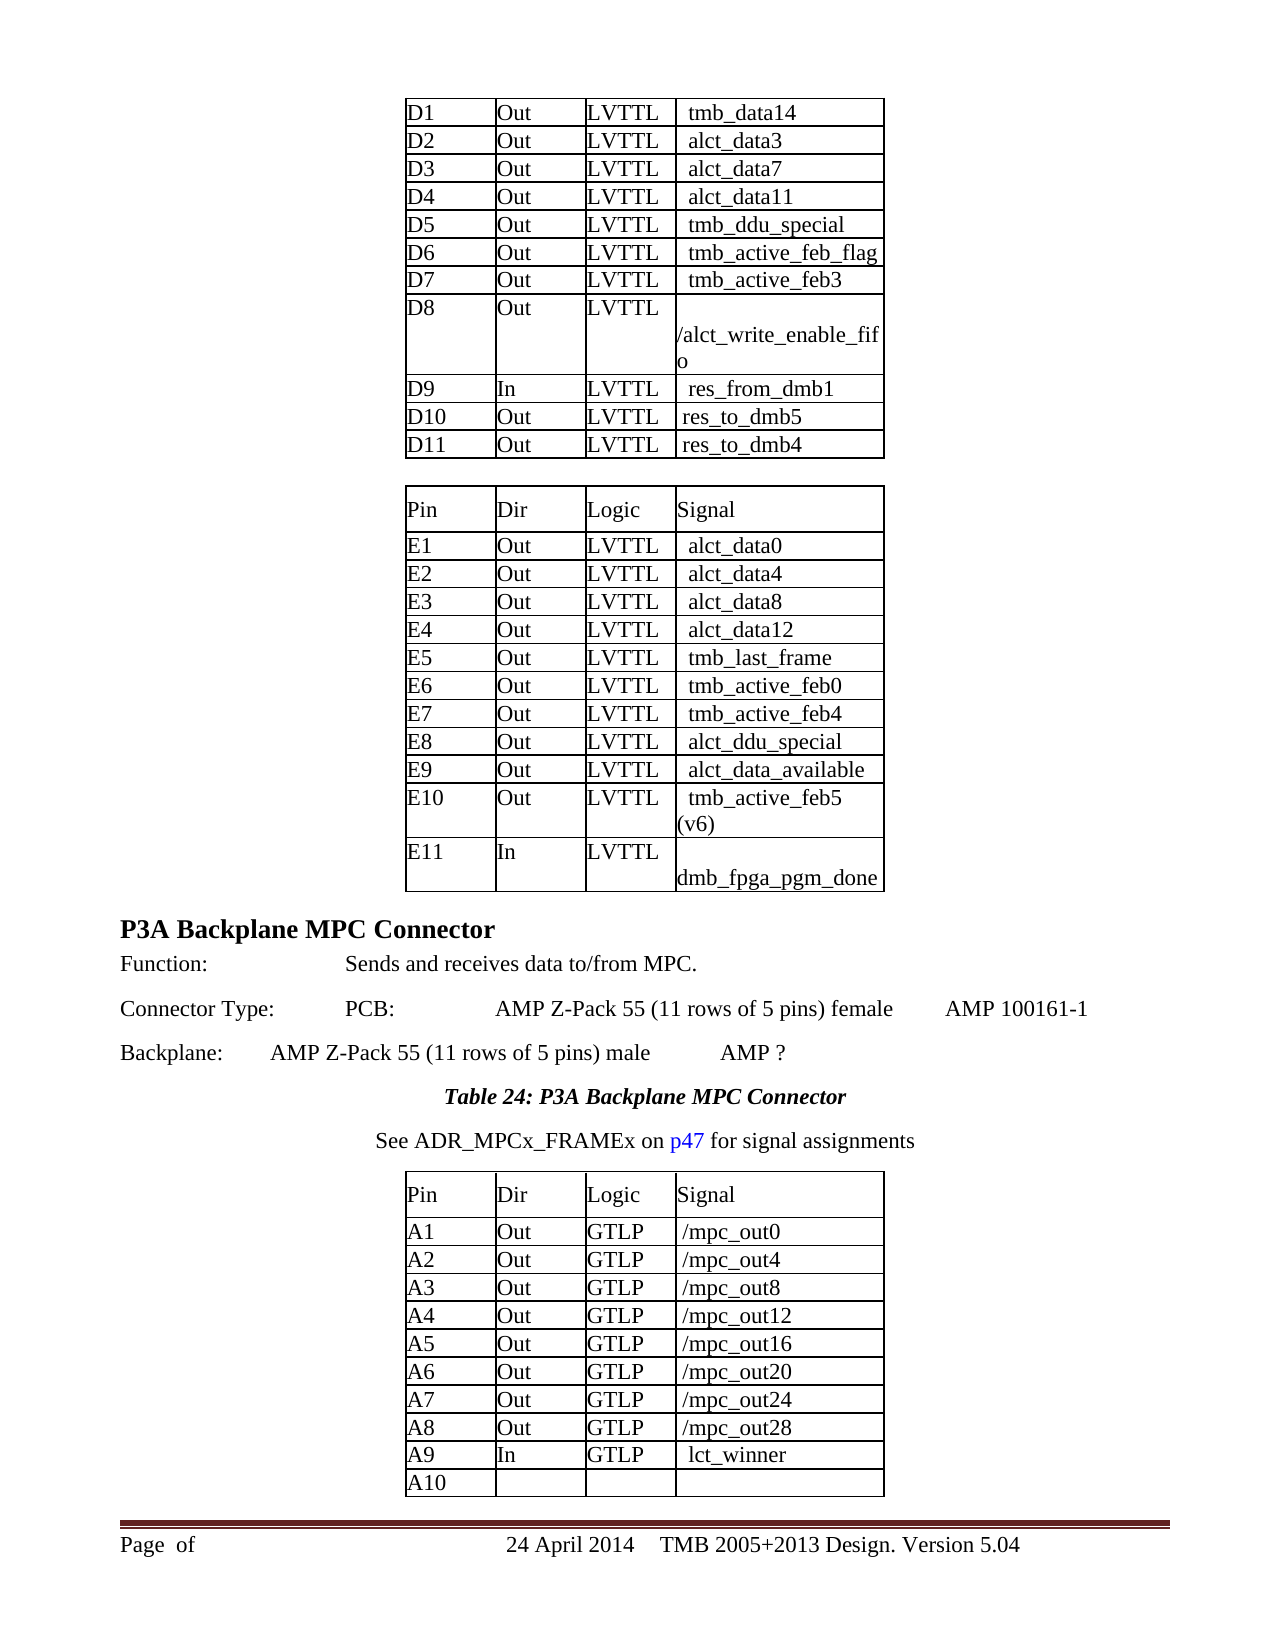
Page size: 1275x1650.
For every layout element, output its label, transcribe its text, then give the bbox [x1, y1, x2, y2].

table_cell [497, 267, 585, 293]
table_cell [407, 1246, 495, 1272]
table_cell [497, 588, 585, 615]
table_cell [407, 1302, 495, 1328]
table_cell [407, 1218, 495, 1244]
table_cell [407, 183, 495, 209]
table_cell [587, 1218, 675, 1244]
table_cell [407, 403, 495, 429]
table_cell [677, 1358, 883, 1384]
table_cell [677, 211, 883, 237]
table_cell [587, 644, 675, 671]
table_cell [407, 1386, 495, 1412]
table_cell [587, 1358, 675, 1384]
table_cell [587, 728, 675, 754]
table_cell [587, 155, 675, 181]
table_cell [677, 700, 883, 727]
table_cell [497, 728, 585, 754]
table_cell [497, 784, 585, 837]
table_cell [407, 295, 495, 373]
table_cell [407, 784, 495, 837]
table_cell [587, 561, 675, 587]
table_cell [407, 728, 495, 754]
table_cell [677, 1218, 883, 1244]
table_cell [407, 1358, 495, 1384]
text See ADR_MPCx_FRAMEx on p47 for signal assignments [120, 1127, 1170, 1153]
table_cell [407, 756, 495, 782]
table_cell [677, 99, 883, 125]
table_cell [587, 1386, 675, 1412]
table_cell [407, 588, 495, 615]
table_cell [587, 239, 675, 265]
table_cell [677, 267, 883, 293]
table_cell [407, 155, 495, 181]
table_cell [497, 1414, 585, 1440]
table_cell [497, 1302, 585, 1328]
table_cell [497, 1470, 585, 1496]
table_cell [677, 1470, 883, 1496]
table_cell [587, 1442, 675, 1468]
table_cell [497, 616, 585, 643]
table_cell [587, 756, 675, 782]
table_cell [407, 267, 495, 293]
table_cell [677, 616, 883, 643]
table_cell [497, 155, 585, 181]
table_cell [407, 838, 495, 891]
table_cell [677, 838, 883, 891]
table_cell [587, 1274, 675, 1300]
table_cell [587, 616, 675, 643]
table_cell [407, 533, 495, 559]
text Table 24: P3A Backplane MPC Connector [120, 1083, 1170, 1109]
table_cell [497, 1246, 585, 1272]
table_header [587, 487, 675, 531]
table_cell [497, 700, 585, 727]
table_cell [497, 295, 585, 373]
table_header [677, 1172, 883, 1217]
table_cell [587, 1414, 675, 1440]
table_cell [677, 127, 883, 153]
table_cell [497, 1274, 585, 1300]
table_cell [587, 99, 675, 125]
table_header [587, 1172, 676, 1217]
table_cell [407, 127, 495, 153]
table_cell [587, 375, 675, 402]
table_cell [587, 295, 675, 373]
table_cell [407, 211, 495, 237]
text Function: Sends and receives data to/from MPC. [120, 951, 1170, 977]
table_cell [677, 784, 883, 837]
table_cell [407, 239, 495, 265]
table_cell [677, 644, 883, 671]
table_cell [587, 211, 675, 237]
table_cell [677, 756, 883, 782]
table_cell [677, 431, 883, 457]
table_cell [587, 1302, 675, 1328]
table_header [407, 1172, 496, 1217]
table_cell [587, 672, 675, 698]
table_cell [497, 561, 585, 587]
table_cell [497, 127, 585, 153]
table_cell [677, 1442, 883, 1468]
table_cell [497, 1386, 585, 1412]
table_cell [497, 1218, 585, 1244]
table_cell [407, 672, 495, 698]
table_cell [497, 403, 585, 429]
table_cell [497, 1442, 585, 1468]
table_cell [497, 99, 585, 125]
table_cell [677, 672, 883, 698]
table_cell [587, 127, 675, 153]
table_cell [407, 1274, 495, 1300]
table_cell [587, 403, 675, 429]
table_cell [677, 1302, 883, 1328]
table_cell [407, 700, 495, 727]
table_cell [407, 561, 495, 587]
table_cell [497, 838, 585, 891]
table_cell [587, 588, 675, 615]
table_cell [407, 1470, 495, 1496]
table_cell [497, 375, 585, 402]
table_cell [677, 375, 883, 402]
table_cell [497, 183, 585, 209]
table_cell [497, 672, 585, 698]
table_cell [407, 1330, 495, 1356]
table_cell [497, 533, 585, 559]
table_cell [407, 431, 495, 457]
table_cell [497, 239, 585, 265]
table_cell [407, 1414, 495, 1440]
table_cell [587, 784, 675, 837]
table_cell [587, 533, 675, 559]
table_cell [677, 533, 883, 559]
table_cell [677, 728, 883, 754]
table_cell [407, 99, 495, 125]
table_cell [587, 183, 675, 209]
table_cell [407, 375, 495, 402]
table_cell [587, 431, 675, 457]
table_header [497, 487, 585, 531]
text Backplane: AMP Z-Pack 55 (11 rows of 5 pins) male AMP ? [120, 1039, 1170, 1065]
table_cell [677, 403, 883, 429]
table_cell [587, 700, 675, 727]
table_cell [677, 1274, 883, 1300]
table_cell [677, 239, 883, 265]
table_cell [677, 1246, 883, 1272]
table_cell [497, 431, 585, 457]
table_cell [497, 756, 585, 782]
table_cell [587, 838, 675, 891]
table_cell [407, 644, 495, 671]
subtitle P3A Backplane MPC Connector [120, 913, 1170, 944]
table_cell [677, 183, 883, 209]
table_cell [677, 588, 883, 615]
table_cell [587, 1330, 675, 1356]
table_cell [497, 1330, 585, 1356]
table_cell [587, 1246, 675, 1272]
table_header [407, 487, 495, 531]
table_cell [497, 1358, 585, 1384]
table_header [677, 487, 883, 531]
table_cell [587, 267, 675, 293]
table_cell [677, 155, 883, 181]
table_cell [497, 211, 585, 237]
text Connector Type: PCB: AMP Z-Pack 55 (11 rows of 5 pins) female AMP 100161-1 [120, 994, 1170, 1021]
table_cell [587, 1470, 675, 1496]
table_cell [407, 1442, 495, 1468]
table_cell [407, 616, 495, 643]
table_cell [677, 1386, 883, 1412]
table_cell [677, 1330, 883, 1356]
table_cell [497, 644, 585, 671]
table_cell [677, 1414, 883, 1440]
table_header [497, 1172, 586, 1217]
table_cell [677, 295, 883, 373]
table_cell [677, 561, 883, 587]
